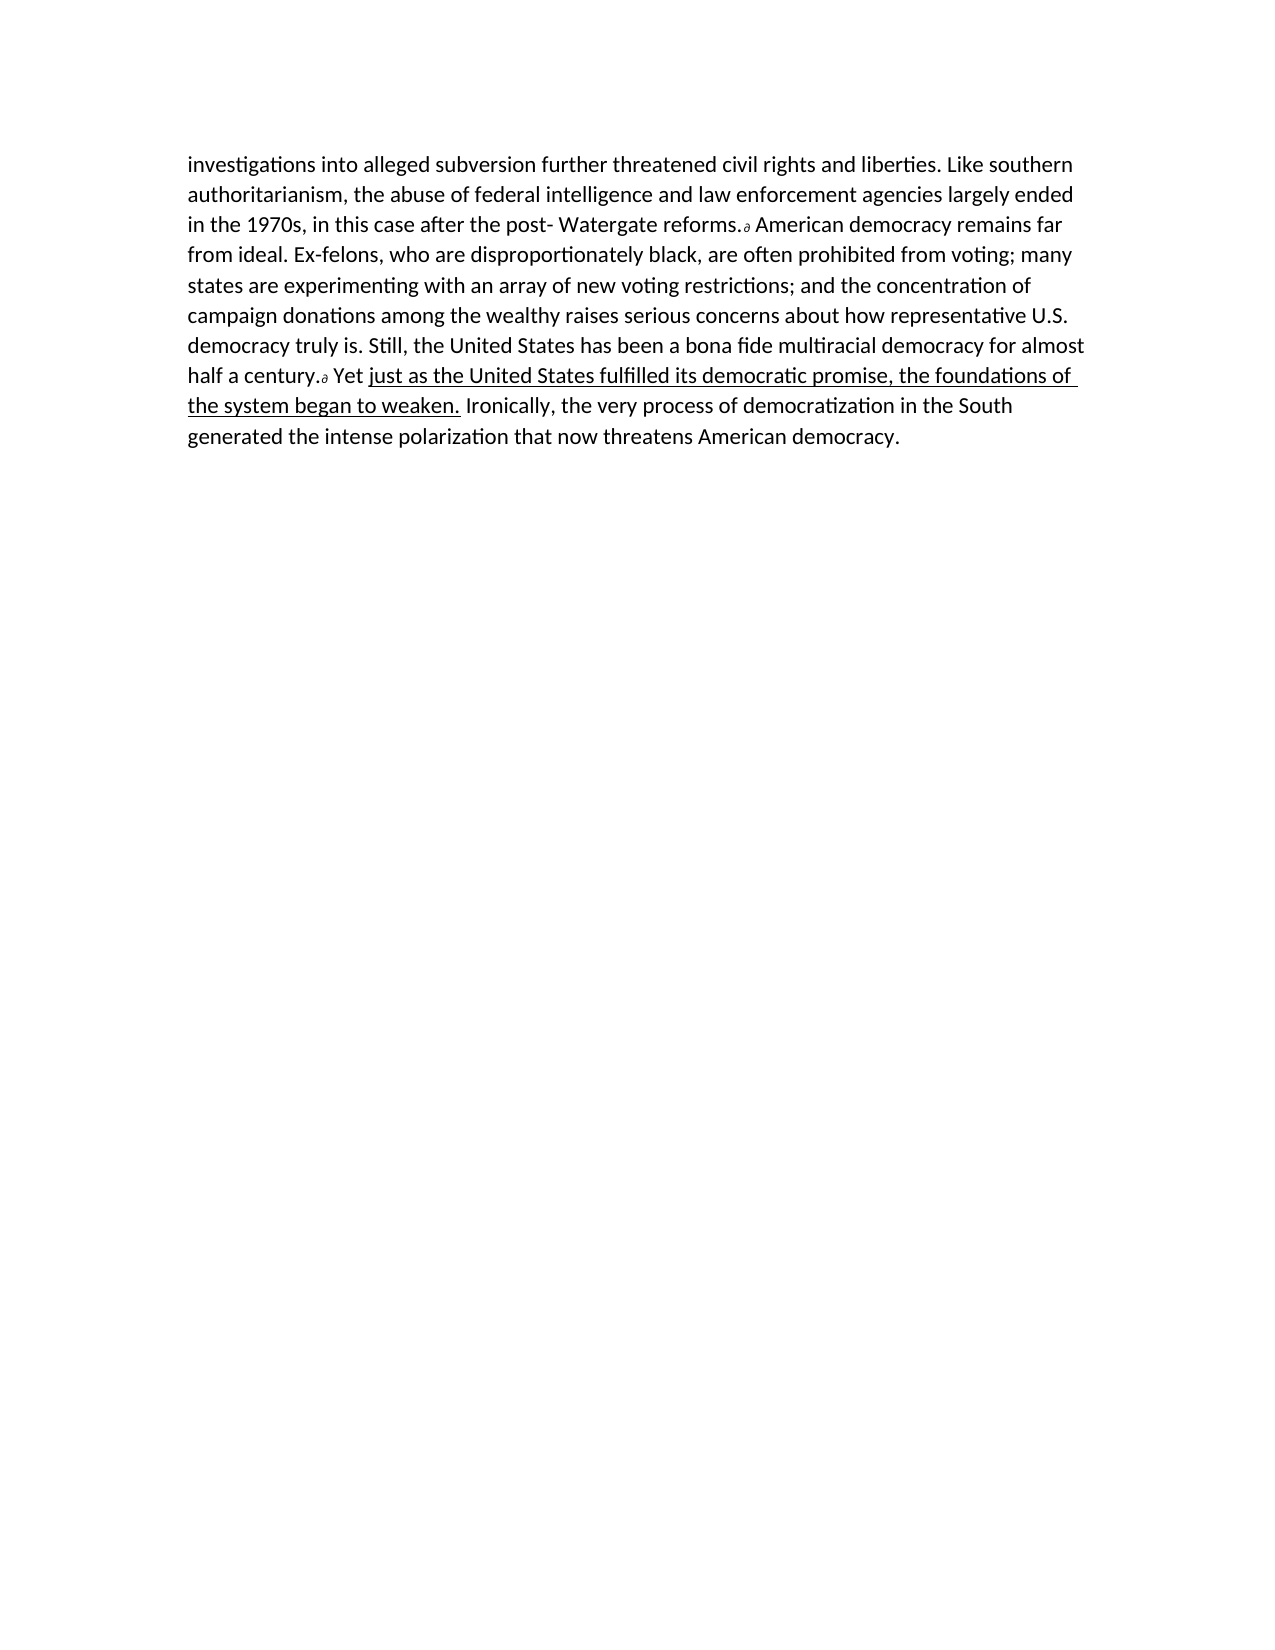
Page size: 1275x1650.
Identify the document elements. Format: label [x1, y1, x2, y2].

text [187, 150, 1087, 450]
